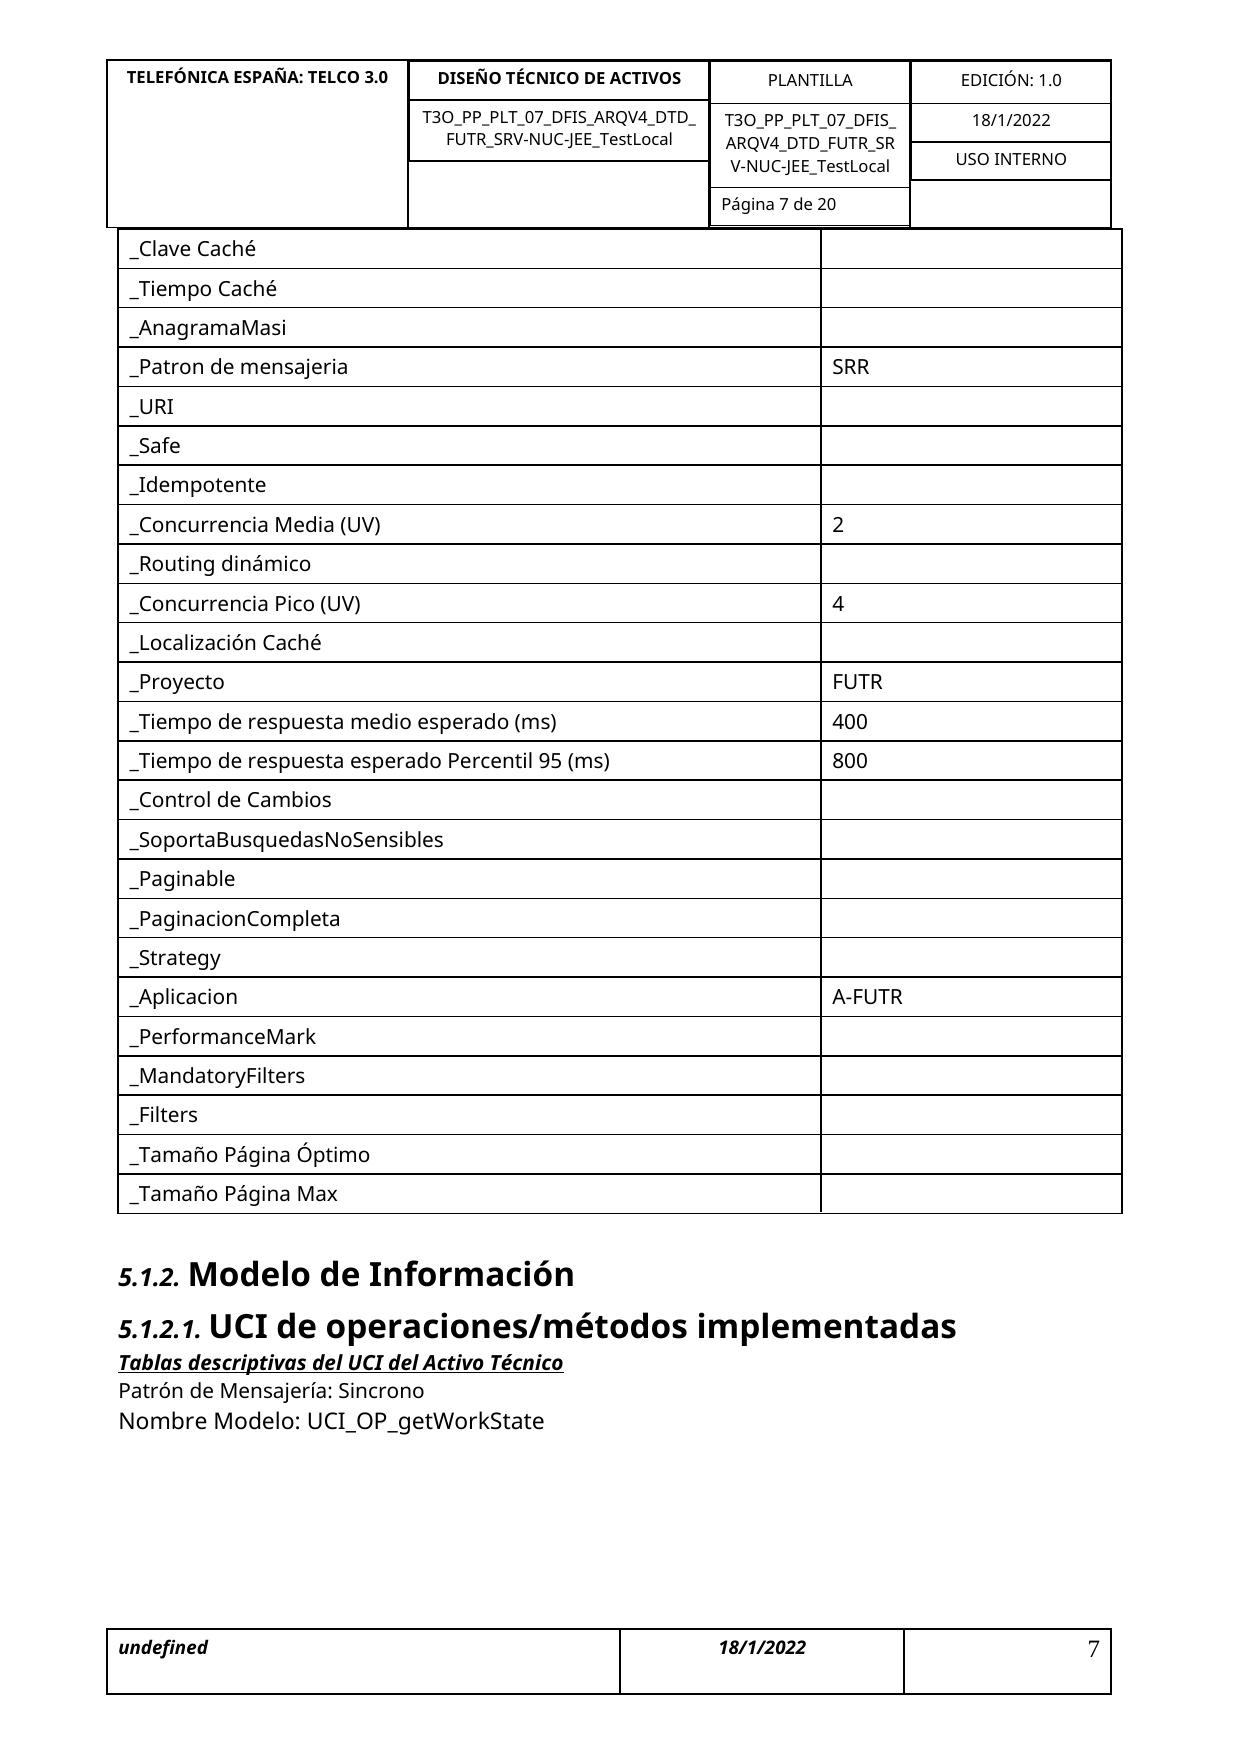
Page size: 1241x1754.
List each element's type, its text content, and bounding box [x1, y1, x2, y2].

table_cell [822, 545, 1121, 582]
table_cell _Tamaño Página Max [119, 1175, 820, 1212]
table_cell [822, 230, 1121, 267]
table_cell [822, 860, 1121, 897]
table_cell [822, 427, 1121, 464]
table_cell _Tiempo de respuesta medio esperado (ms) [119, 702, 820, 740]
table_cell _Strategy [119, 938, 820, 976]
table_cell [822, 623, 1121, 661]
table_cell [822, 1135, 1121, 1173]
table_cell _Routing dinámico [119, 545, 820, 582]
table_cell [822, 387, 1121, 425]
table_cell [822, 1057, 1121, 1094]
table_cell FUTR [822, 663, 1121, 701]
table_cell _Paginable [119, 860, 820, 897]
table_cell _PaginacionCompleta [119, 899, 820, 937]
table_cell _AnagramaMasi [119, 308, 820, 346]
table_cell _Tiempo Caché [119, 269, 820, 307]
table_cell [822, 1096, 1121, 1134]
table_cell [822, 269, 1121, 307]
table_cell _Control de Cambios [119, 781, 820, 819]
table_cell _Filters [119, 1096, 820, 1134]
table_cell _Clave Caché [119, 230, 820, 267]
table_cell 800 [822, 742, 1121, 779]
table_cell [822, 938, 1121, 976]
table_cell _MandatoryFilters [119, 1057, 820, 1094]
table_cell [822, 820, 1121, 858]
table_cell 400 [822, 702, 1121, 740]
text Patrón de Mensajería: Sincrono [118, 1376, 1122, 1405]
table_cell SRR [822, 348, 1121, 386]
text Nombre Modelo: UCI_OP_getWorkState [118, 1405, 1122, 1436]
subtitle Modelo de Información [118, 1251, 1122, 1297]
table_cell _PerformanceMark [119, 1017, 820, 1055]
table_cell _SoportaBusquedasNoSensibles [119, 820, 820, 858]
text Tablas descriptivas del UCI del Activo Técnico [118, 1348, 1122, 1376]
table_cell [822, 1175, 1121, 1212]
table_cell [822, 781, 1121, 819]
table_cell _Concurrencia Media (UV) [119, 505, 820, 543]
table_cell _Safe [119, 427, 820, 464]
table_cell [822, 466, 1121, 504]
table_cell _Proyecto [119, 663, 820, 701]
table_cell _Localización Caché [119, 623, 820, 661]
table_cell _Tamaño Página Óptimo [119, 1135, 820, 1173]
table_cell _URI [119, 387, 820, 425]
table_cell A-FUTR [822, 978, 1121, 1016]
table_cell _Tiempo de respuesta esperado Percentil 95 (ms) [119, 742, 820, 779]
table_cell [822, 1017, 1121, 1055]
table_cell _Aplicacion [119, 978, 820, 1016]
table_cell 4 [822, 584, 1121, 622]
table_cell [822, 308, 1121, 346]
table_cell _Concurrencia Pico (UV) [119, 584, 820, 622]
table_cell _Idempotente [119, 466, 820, 504]
subtitle UCI de operaciones/métodos implementadas [118, 1302, 1122, 1348]
table_cell [822, 899, 1121, 937]
table_cell _Patron de mensajeria [119, 348, 820, 386]
table_cell 2 [822, 505, 1121, 543]
